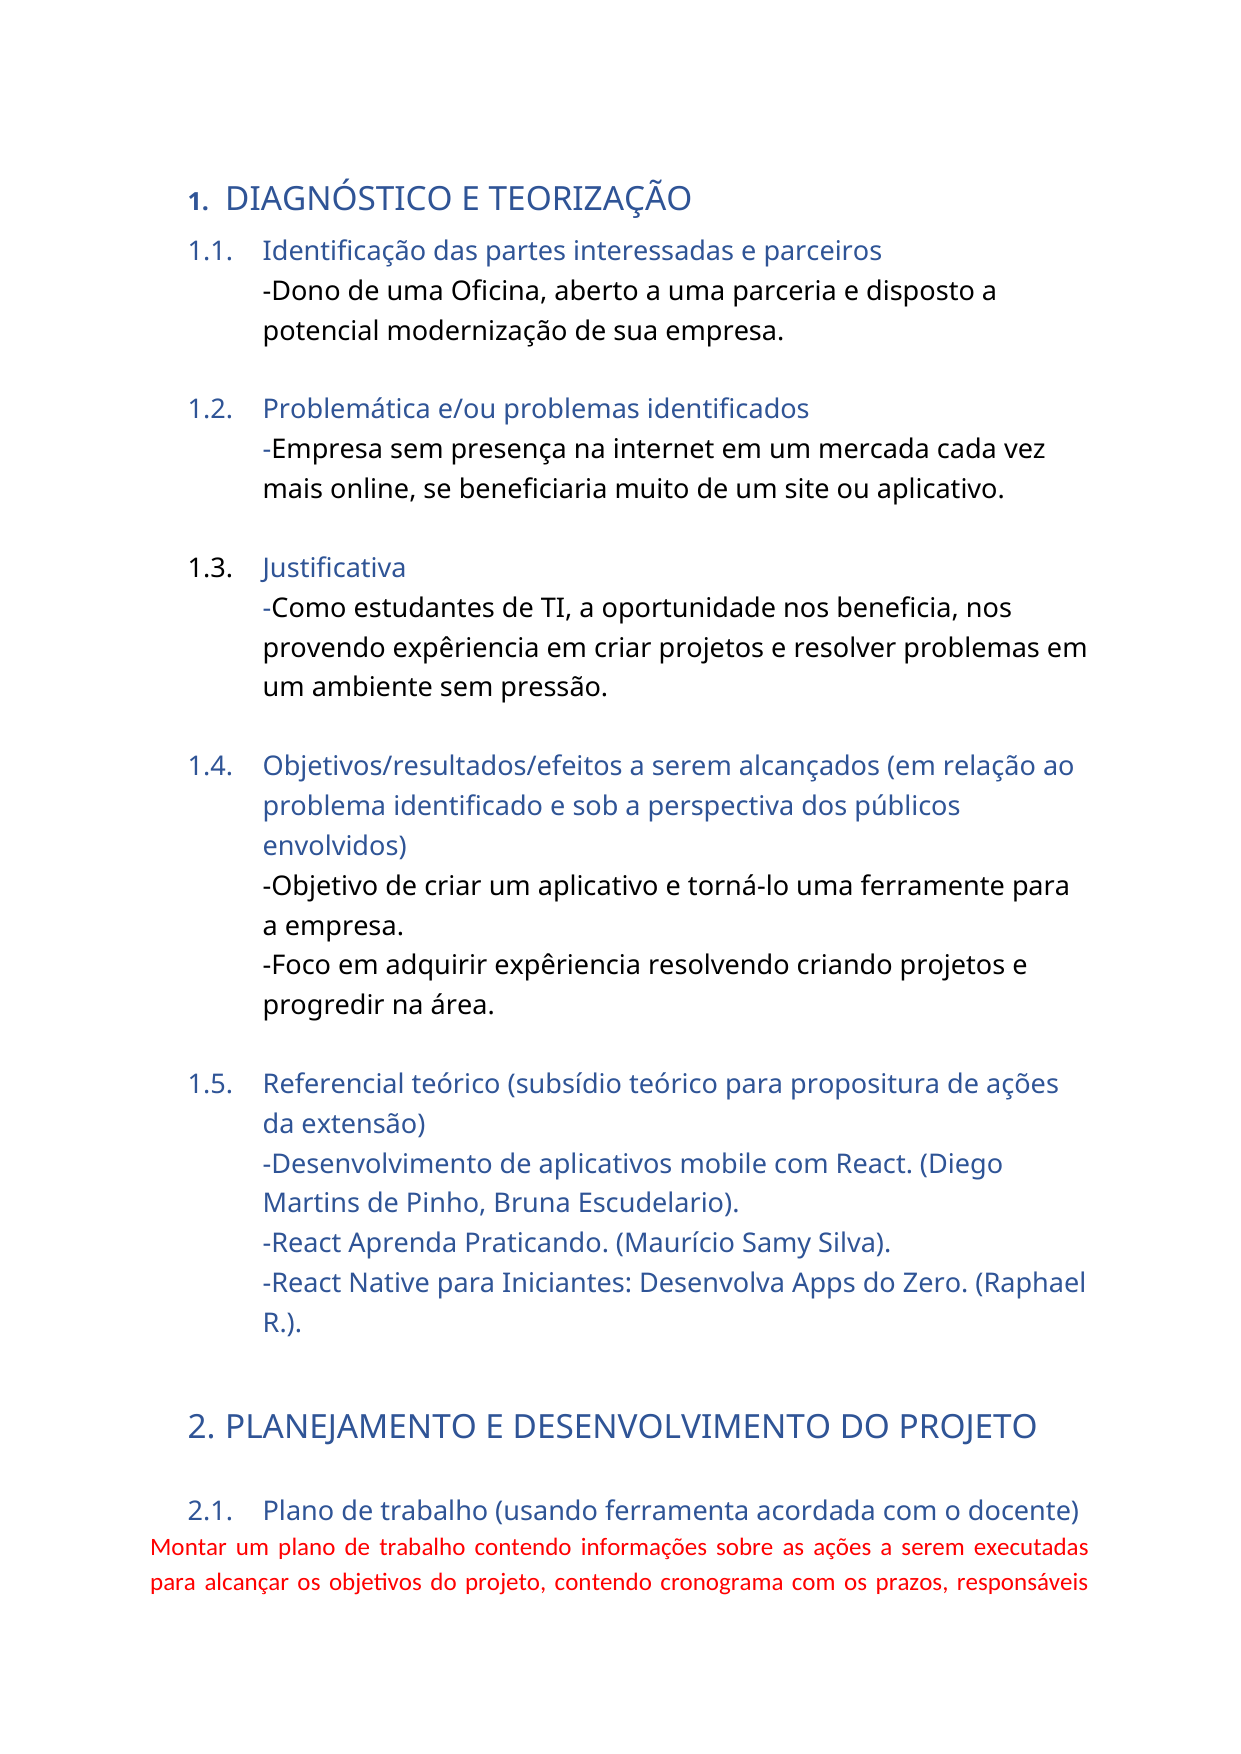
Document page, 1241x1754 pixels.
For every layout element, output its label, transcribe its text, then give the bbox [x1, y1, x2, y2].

subtitle Justificativa -Como estudantes de TI, a oportunidade nos beneficia, nos provendo expêriencia em criar projetos e resolver problemas em um ambiente sem pressão. [187, 548, 1090, 705]
subtitle Objetivos/resultados/efeitos a serem alcançados (em relação ao problema identificado e sob a perspectiva dos públicos envolvidos) -Objetivo de criar um aplicativo e torná-lo uma ferramente para a empresa. -Foco em adquirir expêriencia resolvendo criando projetos e progredir na área. [187, 747, 1090, 1022]
subtitle Identificação das partes interessadas e parceiros -Dono de uma Oficina, aberto a uma parceria e disposto a potencial modernização de sua empresa. [187, 231, 1090, 348]
subtitle Problemática e/ou problemas identificados -Empresa sem presença na internet em um mercada cada vez mais online, se beneficiaria muito de um site ou aplicativo. [187, 390, 1090, 506]
subtitle Referencial teórico (subsídio teórico para propositura de ações da extensão) -Desenvolvimento de aplicativos mobile com React. (Diego Martins de Pinho, Bruna Escudelario). -React Aprenda Praticando. (Maurício Samy Silva). -React Native para Iniciantes: Desenvolva Apps do Zero. (Raphael R.). [187, 1064, 1090, 1340]
subtitle Plano de trabalho (usando ferramenta acordada com o docente) [187, 1491, 1090, 1528]
subtitle PLANEJAMENTO E DESENVOLVIMENTO DO PROJETO [187, 1403, 1090, 1448]
subtitle DIAGNÓSTICO E TEORIZAÇÃO [187, 175, 1090, 220]
